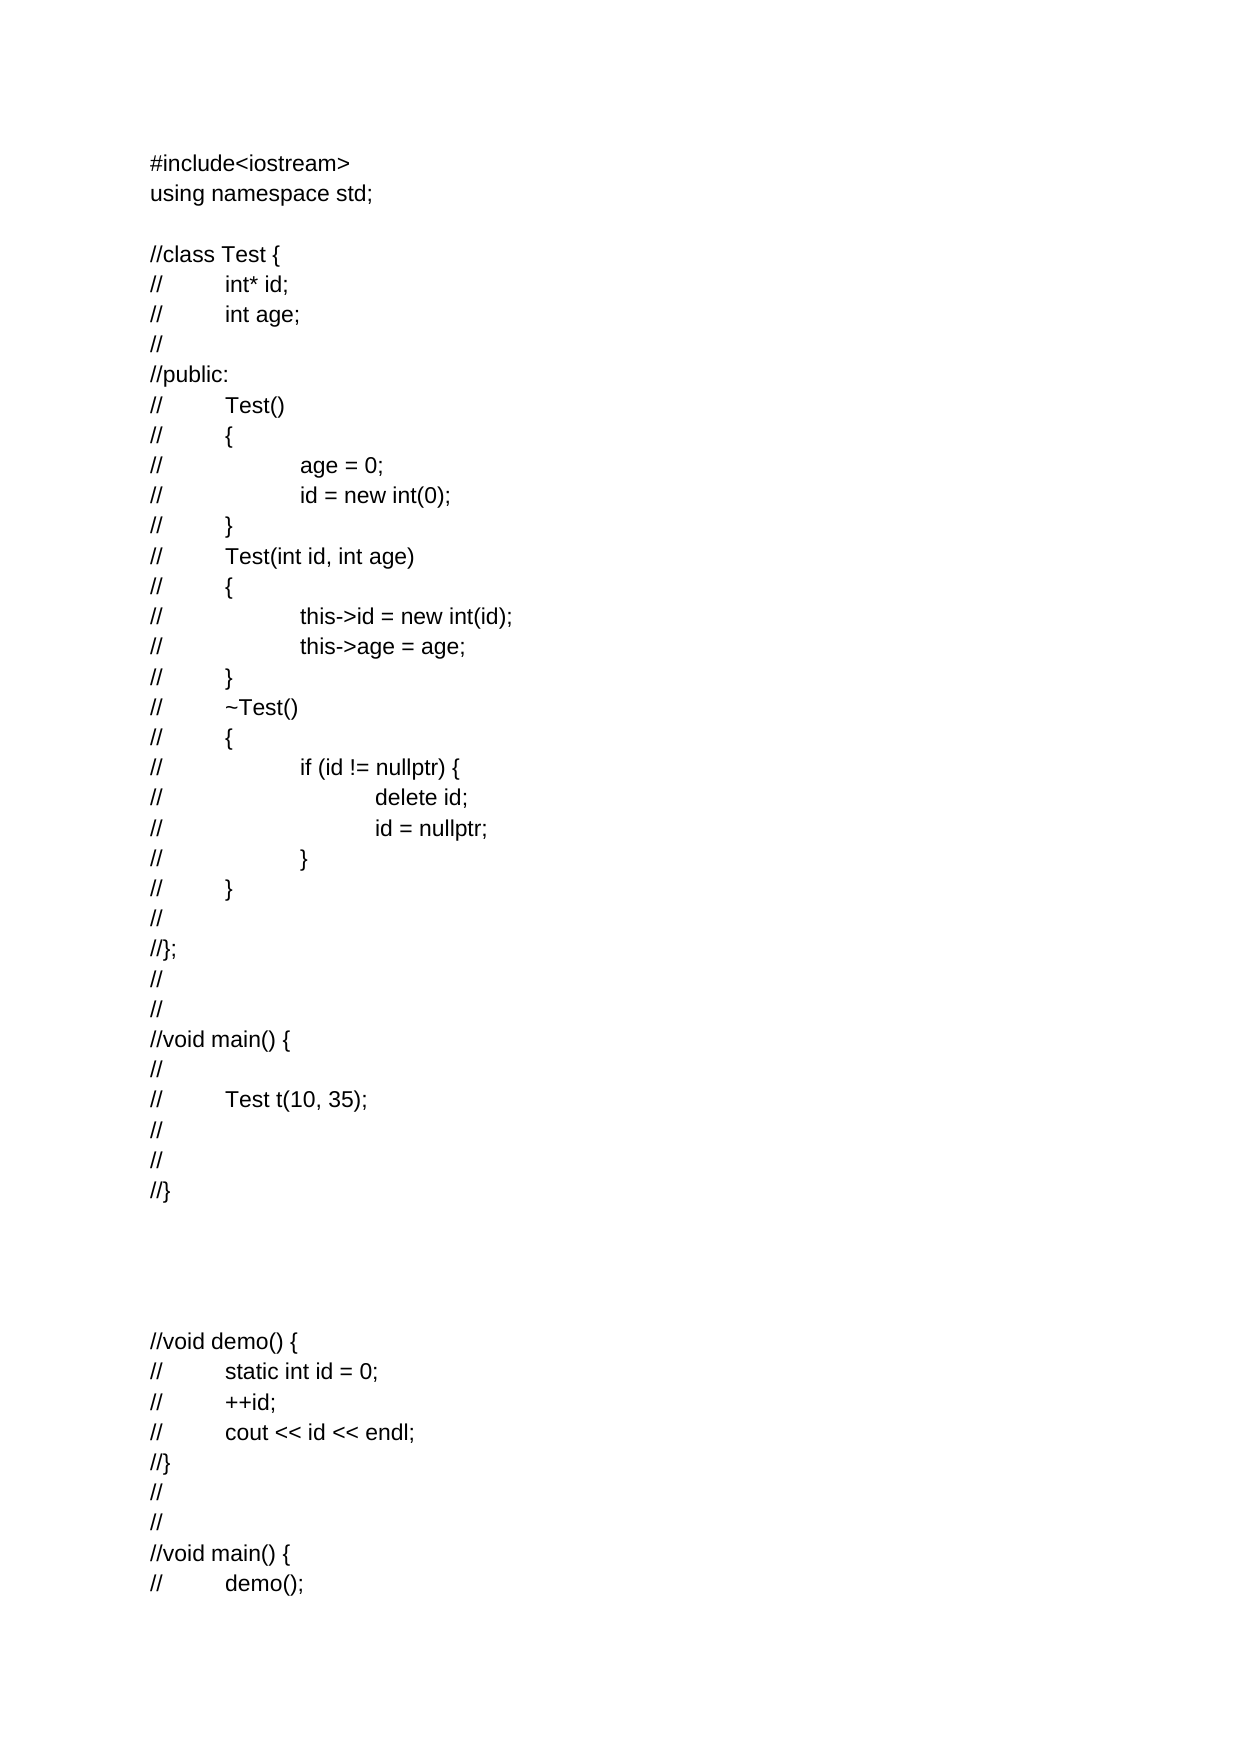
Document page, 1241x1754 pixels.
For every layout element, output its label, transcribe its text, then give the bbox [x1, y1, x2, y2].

text //}; [150, 935, 1090, 962]
text // if (id != nullptr) { [150, 754, 1090, 781]
text using namespace std; [150, 180, 1090, 207]
text // age = 0; [150, 452, 1090, 478]
text // [150, 1479, 1090, 1506]
text // [150, 966, 1090, 992]
text // { [150, 724, 1090, 750]
text // } [150, 845, 1090, 871]
text // [150, 1117, 1090, 1143]
text // { [150, 573, 1090, 599]
text // } [150, 875, 1090, 901]
text // } [150, 663, 1090, 690]
text // delete id; [150, 784, 1090, 811]
text // Test() [150, 392, 1090, 418]
text // [150, 996, 1090, 1022]
text // [150, 1509, 1090, 1536]
text // this->id = new int(id); [150, 603, 1090, 629]
text #include<iostream> [150, 150, 1090, 176]
text // Test t(10, 35); [150, 1086, 1090, 1113]
text // id = new int(0); [150, 482, 1090, 509]
text //void main() { [150, 1026, 1090, 1052]
text // int age; [150, 301, 1090, 327]
text // ~Test() [150, 694, 1090, 720]
text // demo(); [150, 1570, 1090, 1596]
text // static int id = 0; [150, 1358, 1090, 1385]
text //class Test { [150, 241, 1090, 267]
text // [150, 1056, 1090, 1083]
text //} [150, 1177, 1090, 1203]
text // id = nullptr; [150, 814, 1090, 841]
text // [150, 905, 1090, 932]
text //public: [150, 361, 1090, 388]
text // [150, 331, 1090, 358]
text // cout << id << endl; [150, 1419, 1090, 1445]
text //void demo() { [150, 1328, 1090, 1354]
text // { [150, 422, 1090, 448]
text //void main() { [150, 1539, 1090, 1566]
text // ++id; [150, 1388, 1090, 1415]
text // [150, 1147, 1090, 1173]
text // } [150, 512, 1090, 539]
text // this->age = age; [150, 633, 1090, 660]
text // int* id; [150, 271, 1090, 297]
text //} [150, 1449, 1090, 1475]
text // Test(int id, int age) [150, 543, 1090, 569]
